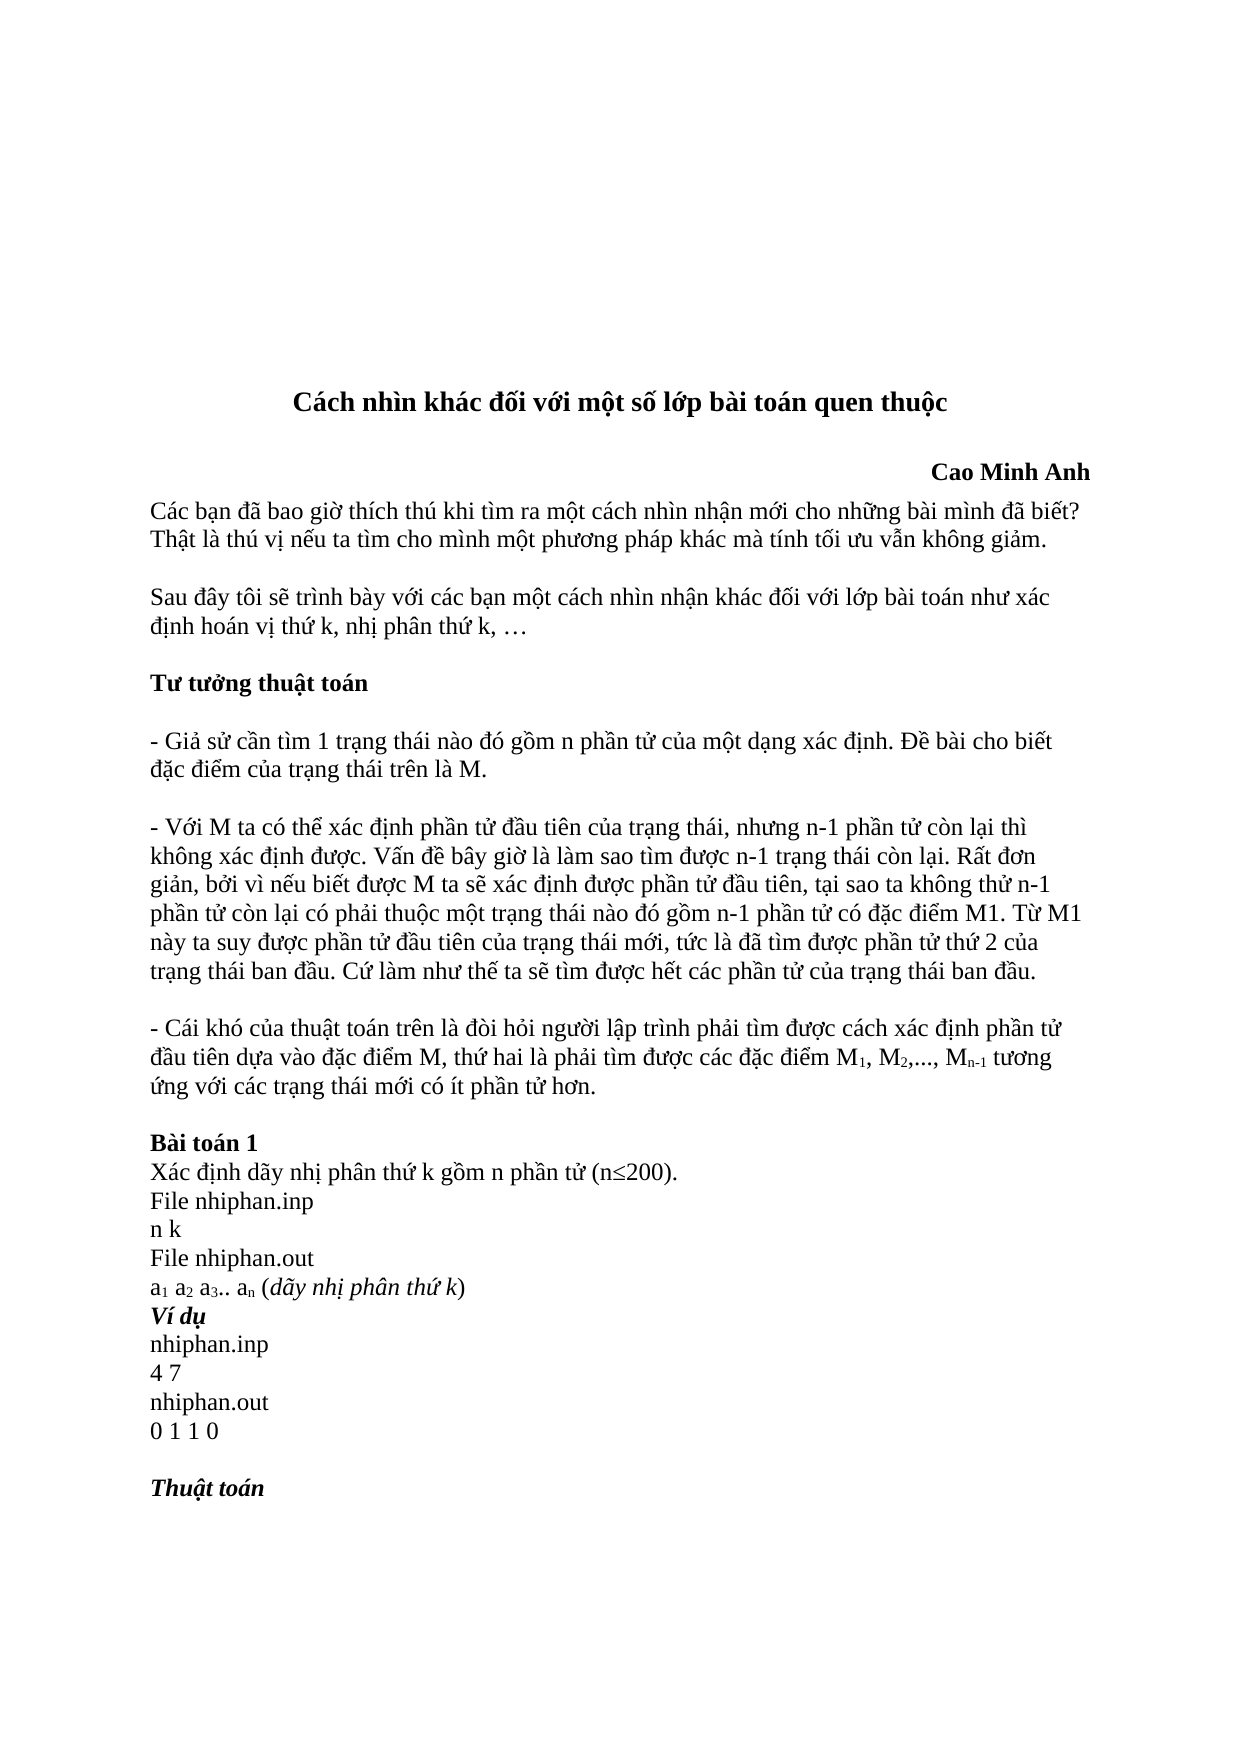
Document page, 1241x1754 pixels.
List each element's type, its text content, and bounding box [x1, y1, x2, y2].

text Cao Minh Anh [150, 457, 1090, 485]
text Cách nhìn khác đối với một số lớp bài toán quen thuộc [150, 385, 1090, 417]
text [150, 496, 1090, 1531]
